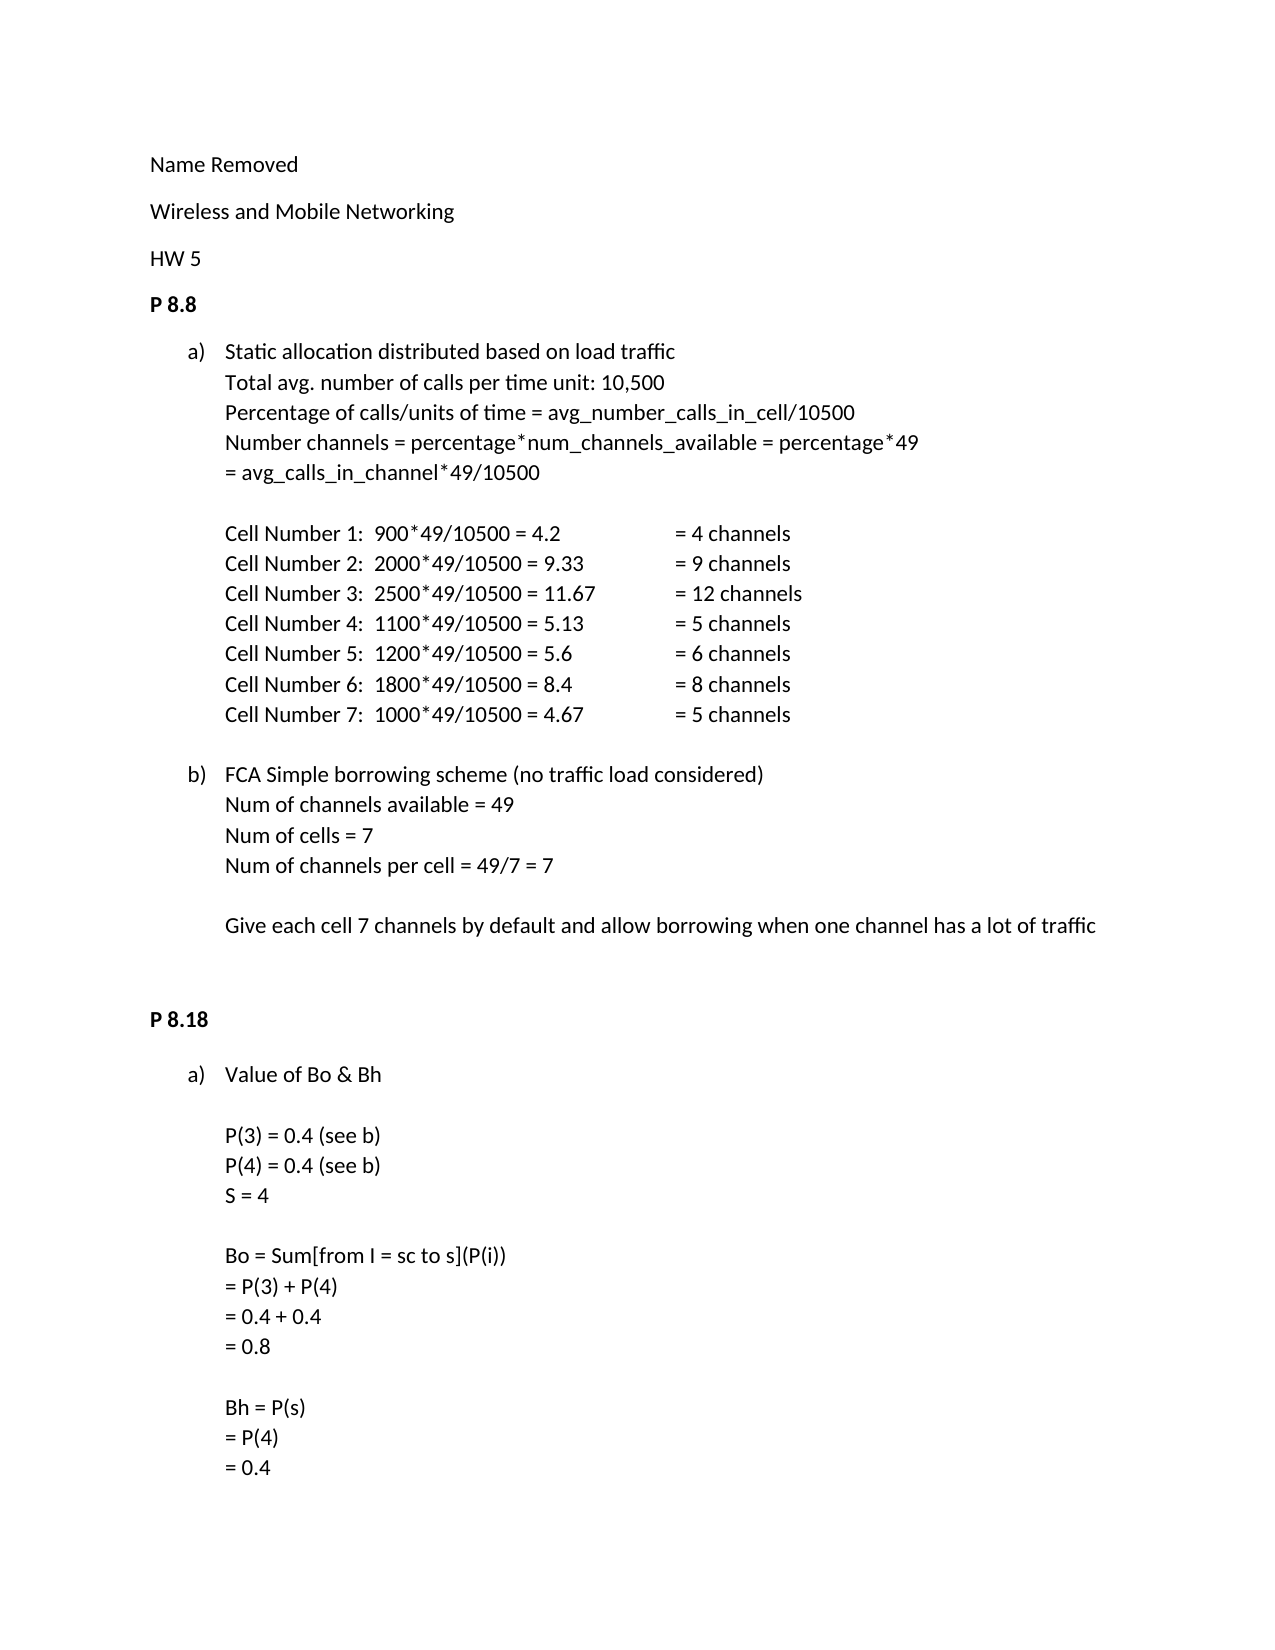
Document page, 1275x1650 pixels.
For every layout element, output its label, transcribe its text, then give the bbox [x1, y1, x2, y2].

list Number channels = percentage*num_channels_available = percentage*49 [225, 428, 1125, 456]
list S = 4 [225, 1181, 1125, 1209]
list Num of channels available = 49 [225, 791, 1125, 819]
list Cell Number 2: 2000*49/10500 = 9.33 = 9 channels [225, 549, 1125, 577]
list = 0.8 [225, 1332, 1125, 1360]
text Wireless and Mobile Networking [150, 197, 1125, 225]
text Name Removed [150, 150, 1125, 178]
list Cell Number 3: 2500*49/10500 = 11.67 = 12 channels [225, 579, 1125, 607]
list P(4) = 0.4 (see b) [225, 1151, 1125, 1179]
list Value of Bo & Bh [187, 1060, 1125, 1088]
list Cell Number 7: 1000*49/10500 = 4.67 = 5 channels [225, 700, 1125, 728]
list Total avg. number of calls per time unit: 10,500 [225, 368, 1125, 396]
list = 0.4 [225, 1453, 1125, 1481]
list Bh = P(s) [225, 1393, 1125, 1421]
list = avg_calls_in_channel*49/10500 [225, 458, 1125, 486]
list P(3) = 0.4 (see b) [225, 1121, 1125, 1149]
list = 0.4 + 0.4 [225, 1302, 1125, 1330]
list Bo = Sum[from I = sc to s](P(i)) [225, 1242, 1125, 1270]
list FCA Simple borrowing scheme (no traffic load considered) [187, 760, 1125, 788]
list = P(3) + P(4) [225, 1272, 1125, 1300]
list Percentage of calls/units of time = avg_number_calls_in_cell/10500 [225, 398, 1125, 426]
text HW 5 [150, 244, 1125, 272]
list Static allocation distributed based on load traffic [187, 337, 1125, 366]
list Cell Number 1: 900*49/10500 = 4.2 = 4 channels [225, 519, 1125, 547]
list Num of channels per cell = 49/7 = 7 [225, 851, 1125, 879]
list Cell Number 6: 1800*49/10500 = 8.4 = 8 channels [225, 670, 1125, 698]
list Num of cells = 7 [225, 821, 1125, 849]
list = P(4) [225, 1423, 1125, 1451]
list Give each cell 7 channels by default and allow borrowing when one channel has a lot of traffic [225, 911, 1125, 939]
text P 8.18 [150, 1005, 1125, 1033]
text P 8.8 [150, 291, 1125, 319]
list Cell Number 4: 1100*49/10500 = 5.13 = 5 channels [225, 609, 1125, 637]
list Cell Number 5: 1200*49/10500 = 5.6 = 6 channels [225, 639, 1125, 668]
